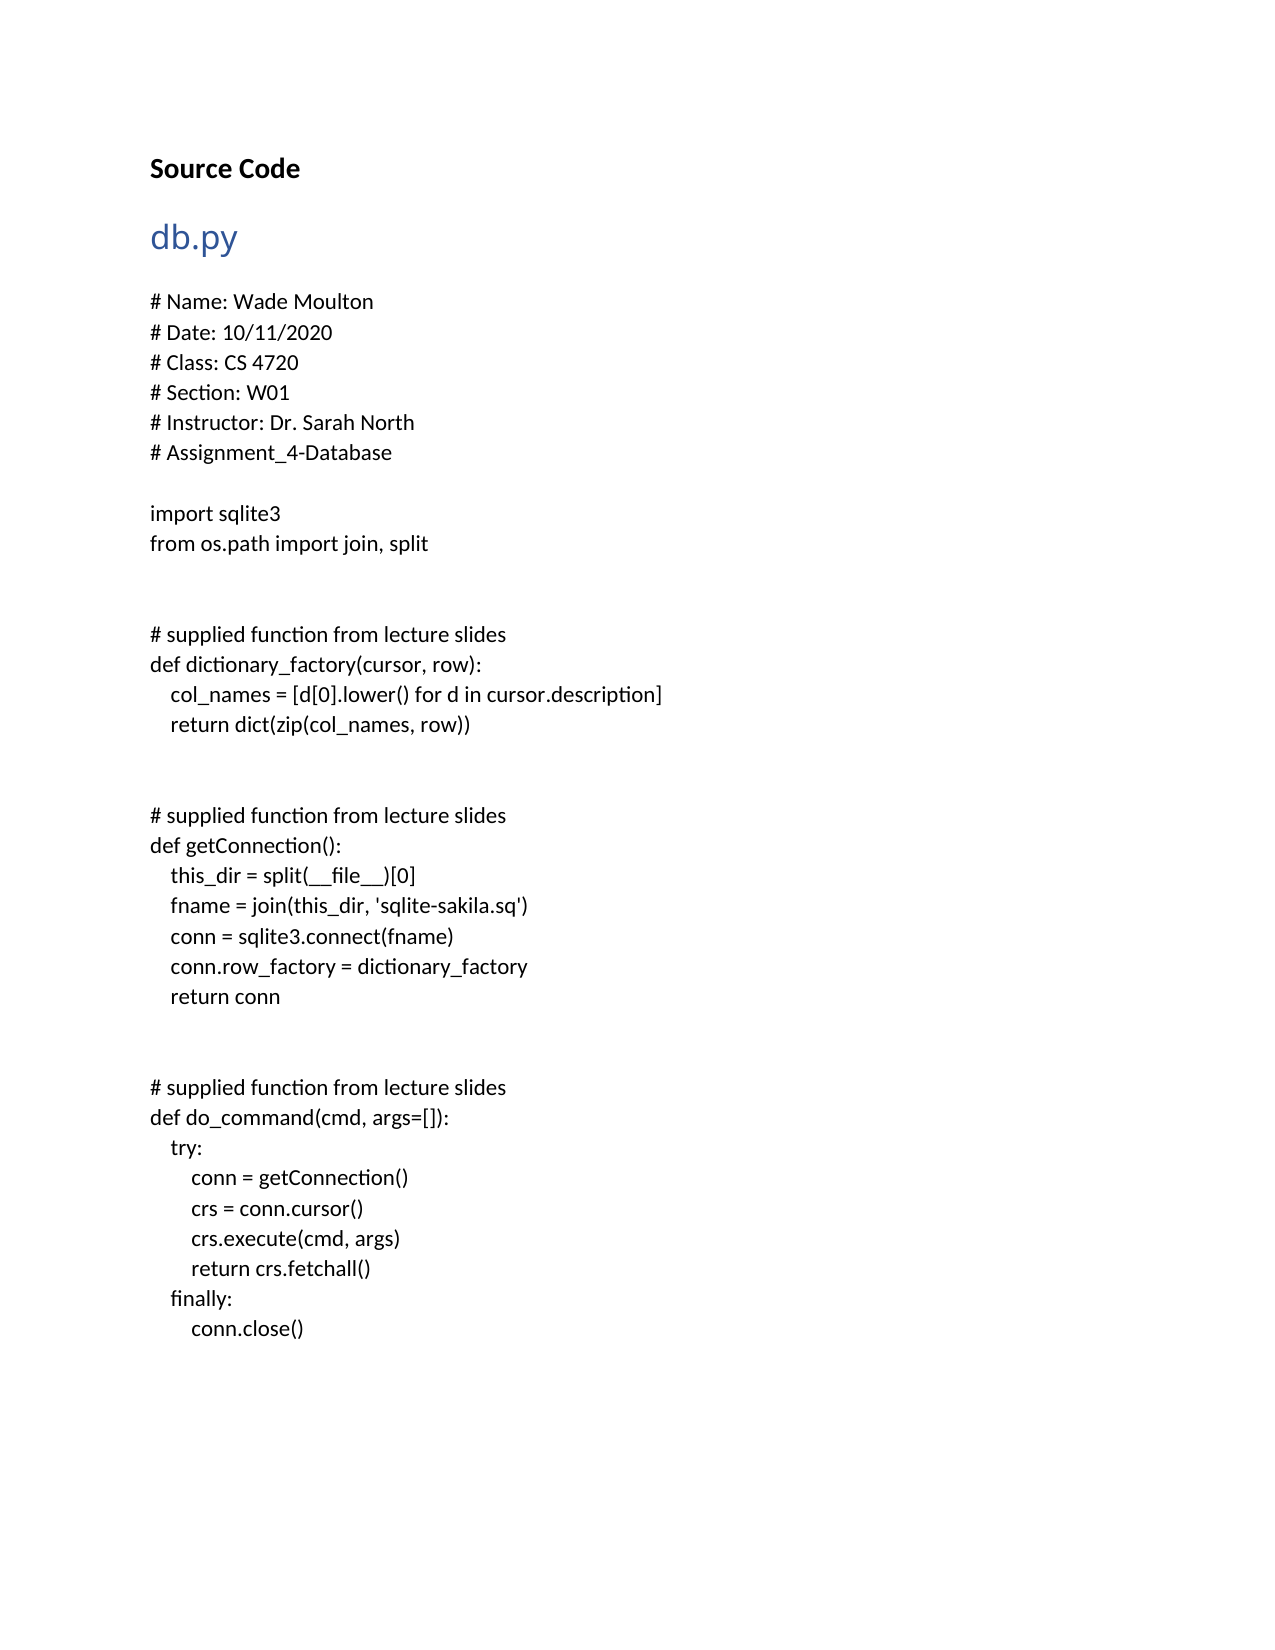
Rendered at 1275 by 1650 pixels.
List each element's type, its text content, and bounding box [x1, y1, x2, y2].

text Source Code [150, 150, 1125, 186]
subtitle db.py [150, 213, 1125, 259]
text # Name: Wade Moulton # Date: 10/11/2020 # Class: CS 4720 # Section: W01 # Instructor: Dr. Sarah North # Assignment_4-Database import sqlite3 from os.path import join, split # supplied function from lecture slides def dictionary_factory(cursor, row): col_names = [d[0].lower() for d in cursor.description] return dict(zip(col_names, row)) # supplied function from lecture slides def getConnection(): this_dir = split(__file__)[0] fname = join(this_dir, 'sqlite-sakila.sq') conn = sqlite3.connect(fname) conn.row_factory = dictionary_factory return conn # supplied function from lecture slides def do_command(cmd, args=[]): try: conn = getConnection() crs = conn.cursor() crs.execute(cmd, args) return crs.fetchall() finally: conn.close() [150, 287, 1125, 1342]
